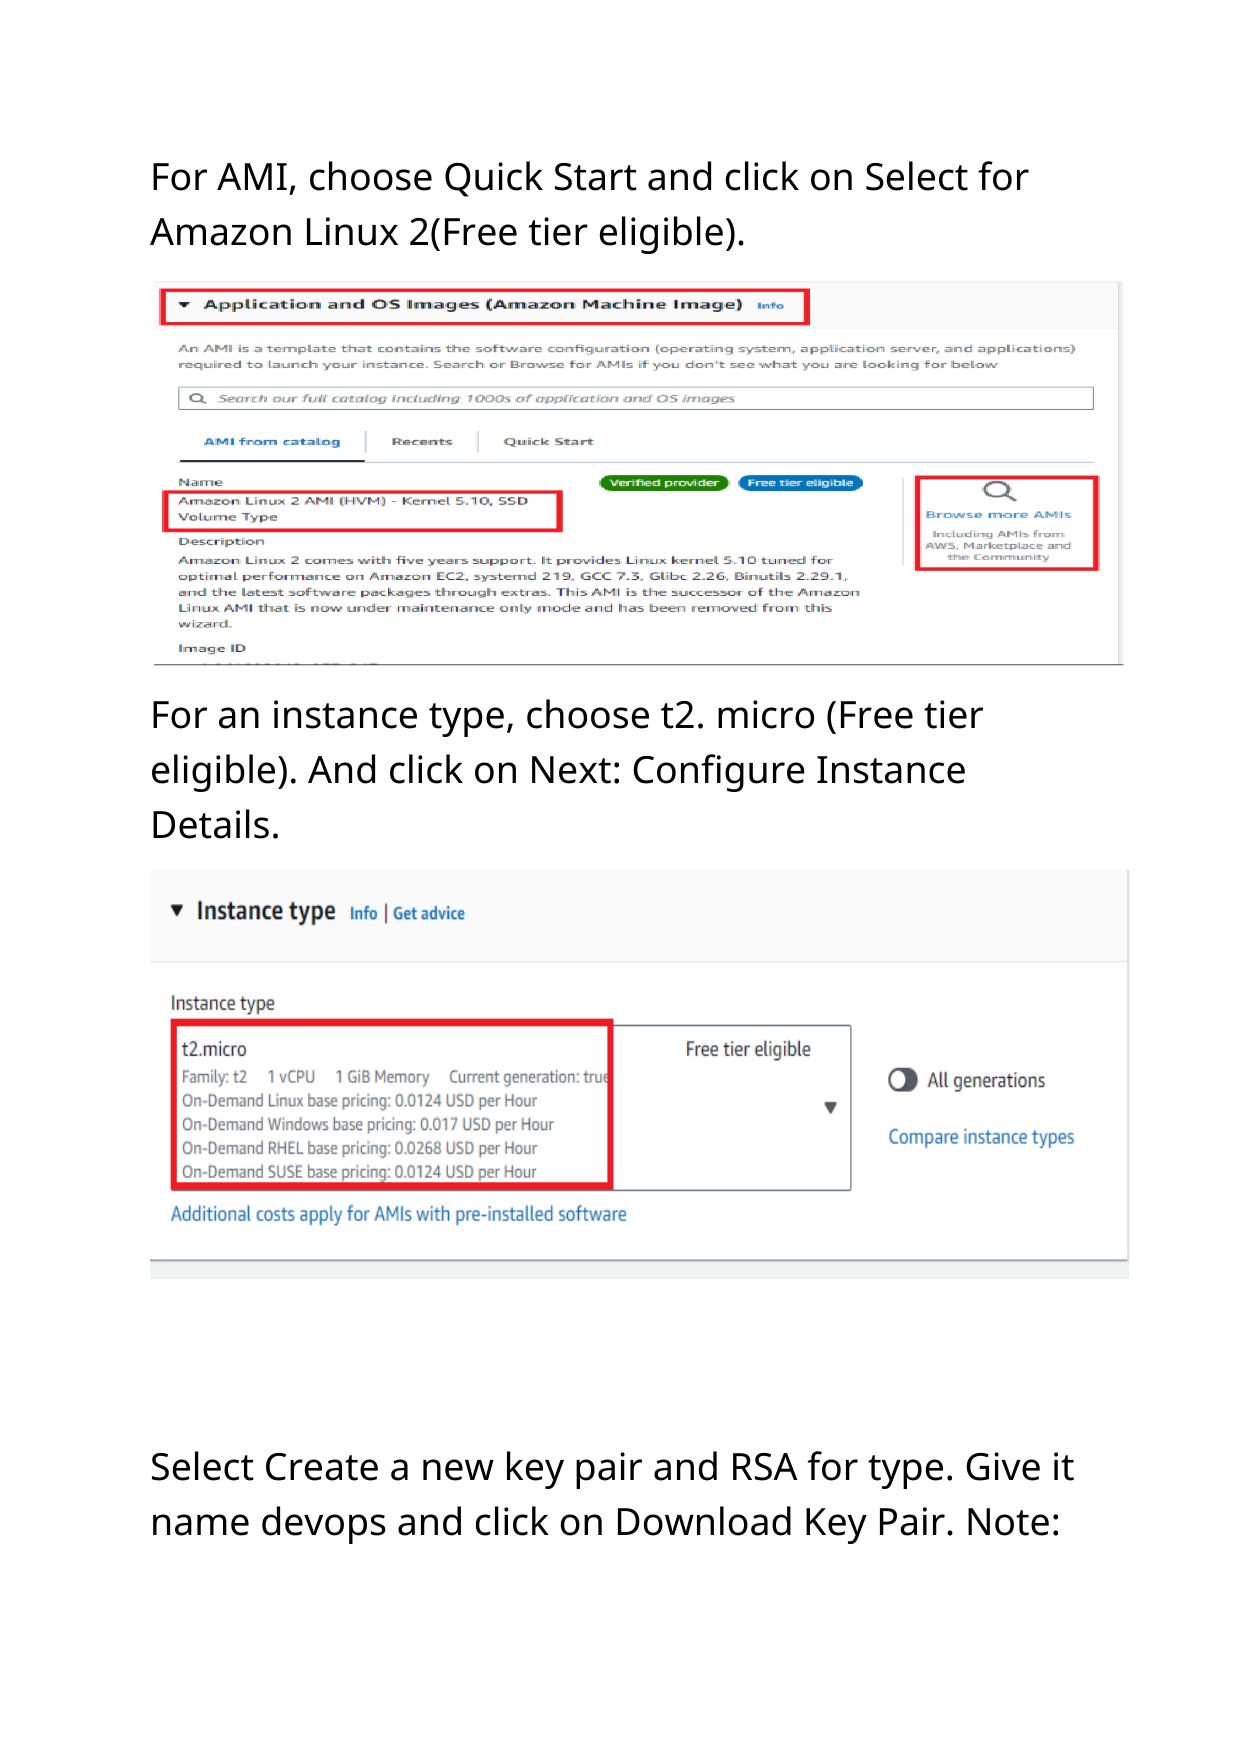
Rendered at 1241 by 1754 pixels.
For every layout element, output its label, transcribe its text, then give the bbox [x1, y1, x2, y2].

text For an instance type, choose t2. micro (Free tier eligible). And click on Next: Configure Instance Details. [150, 688, 1090, 849]
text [150, 1441, 1090, 1547]
picture [150, 870, 1130, 1279]
text For AMI, choose Quick Start and click on Select for Amazon Linux 2(Free tier eligible). [150, 150, 1090, 256]
picture [150, 276, 1127, 670]
